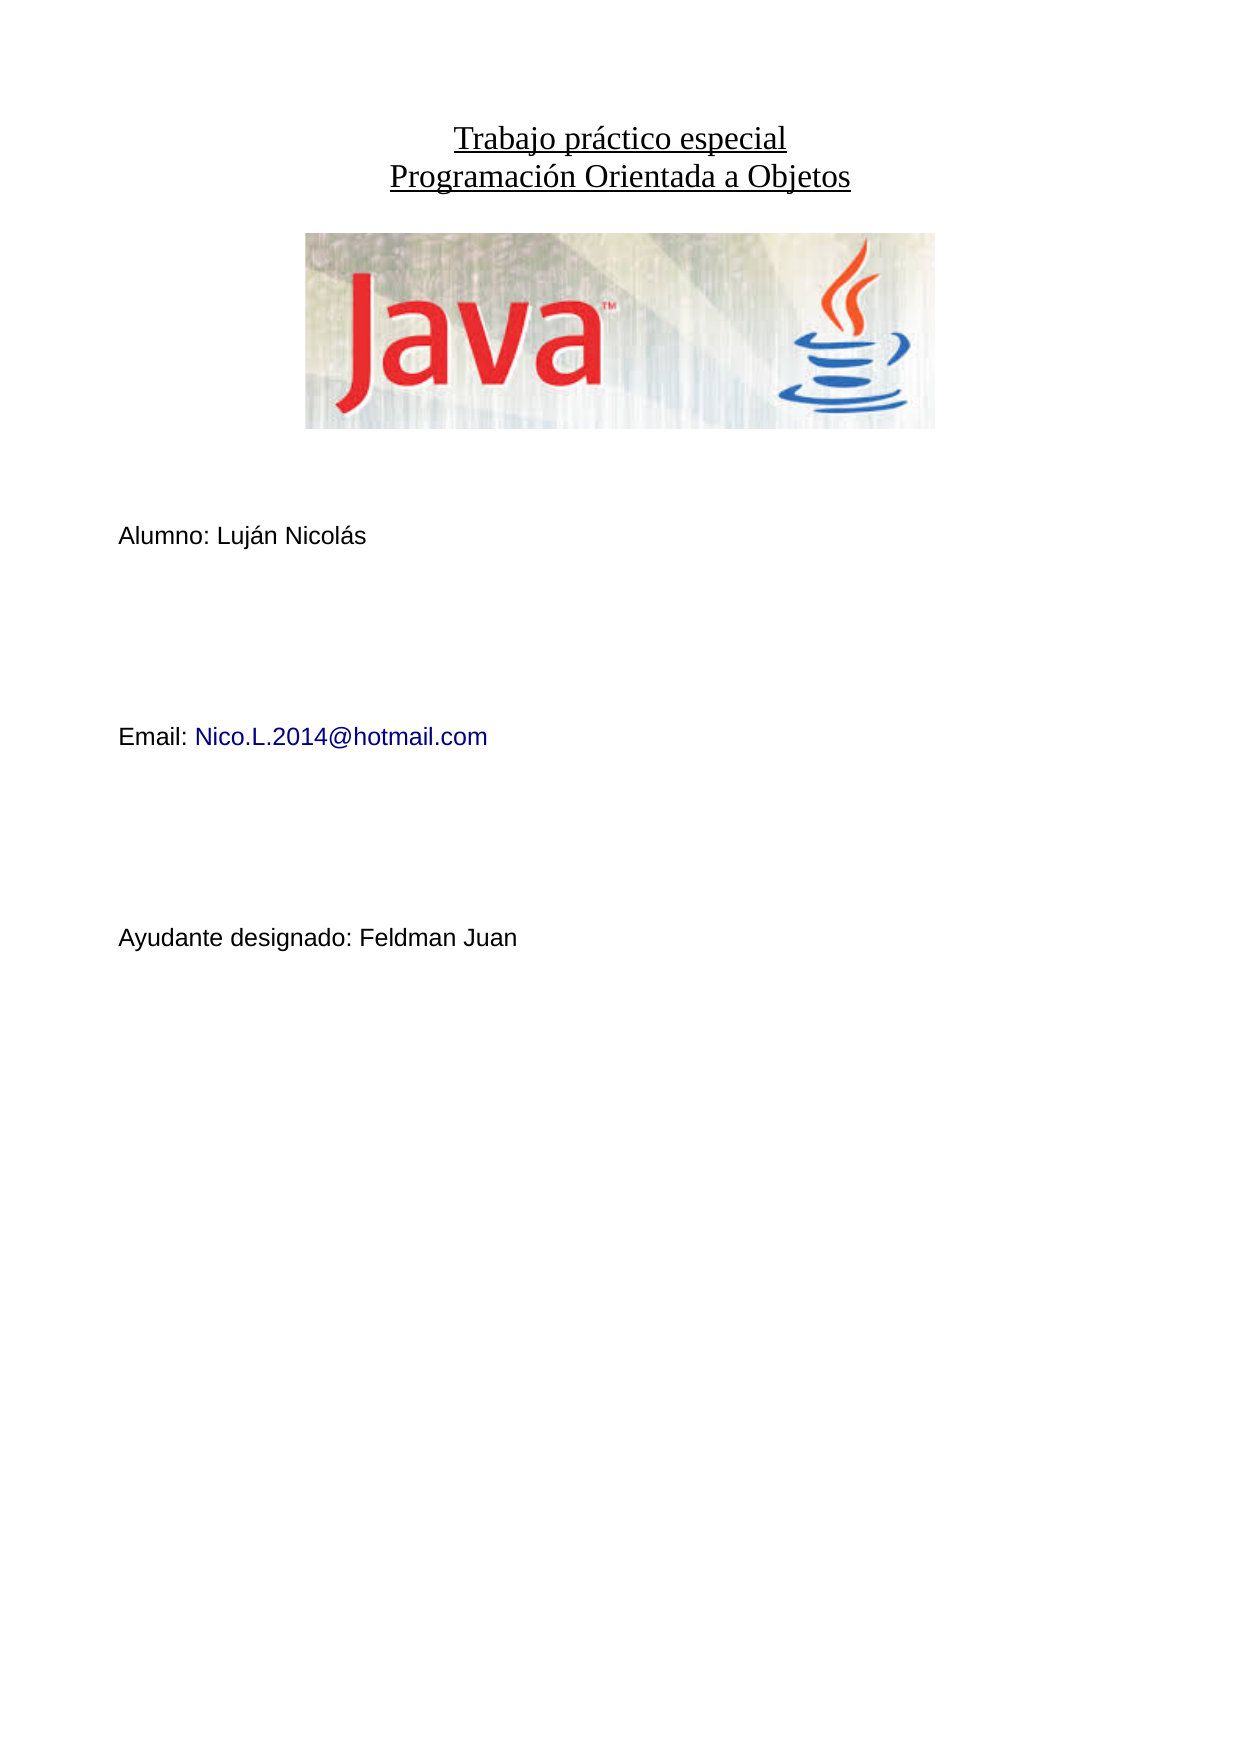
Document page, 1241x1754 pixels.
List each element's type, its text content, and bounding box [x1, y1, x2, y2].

text Programación Orientada a Objetos [118, 156, 1122, 195]
text Ayudante designado: Feldman Juan [118, 923, 1122, 952]
text Alumno: Luján Nicolás [118, 521, 1122, 549]
text Email: Nico.L.2014@hotmail.com [118, 722, 1122, 751]
picture [305, 233, 935, 429]
text Trabajo práctico especial [118, 118, 1122, 156]
